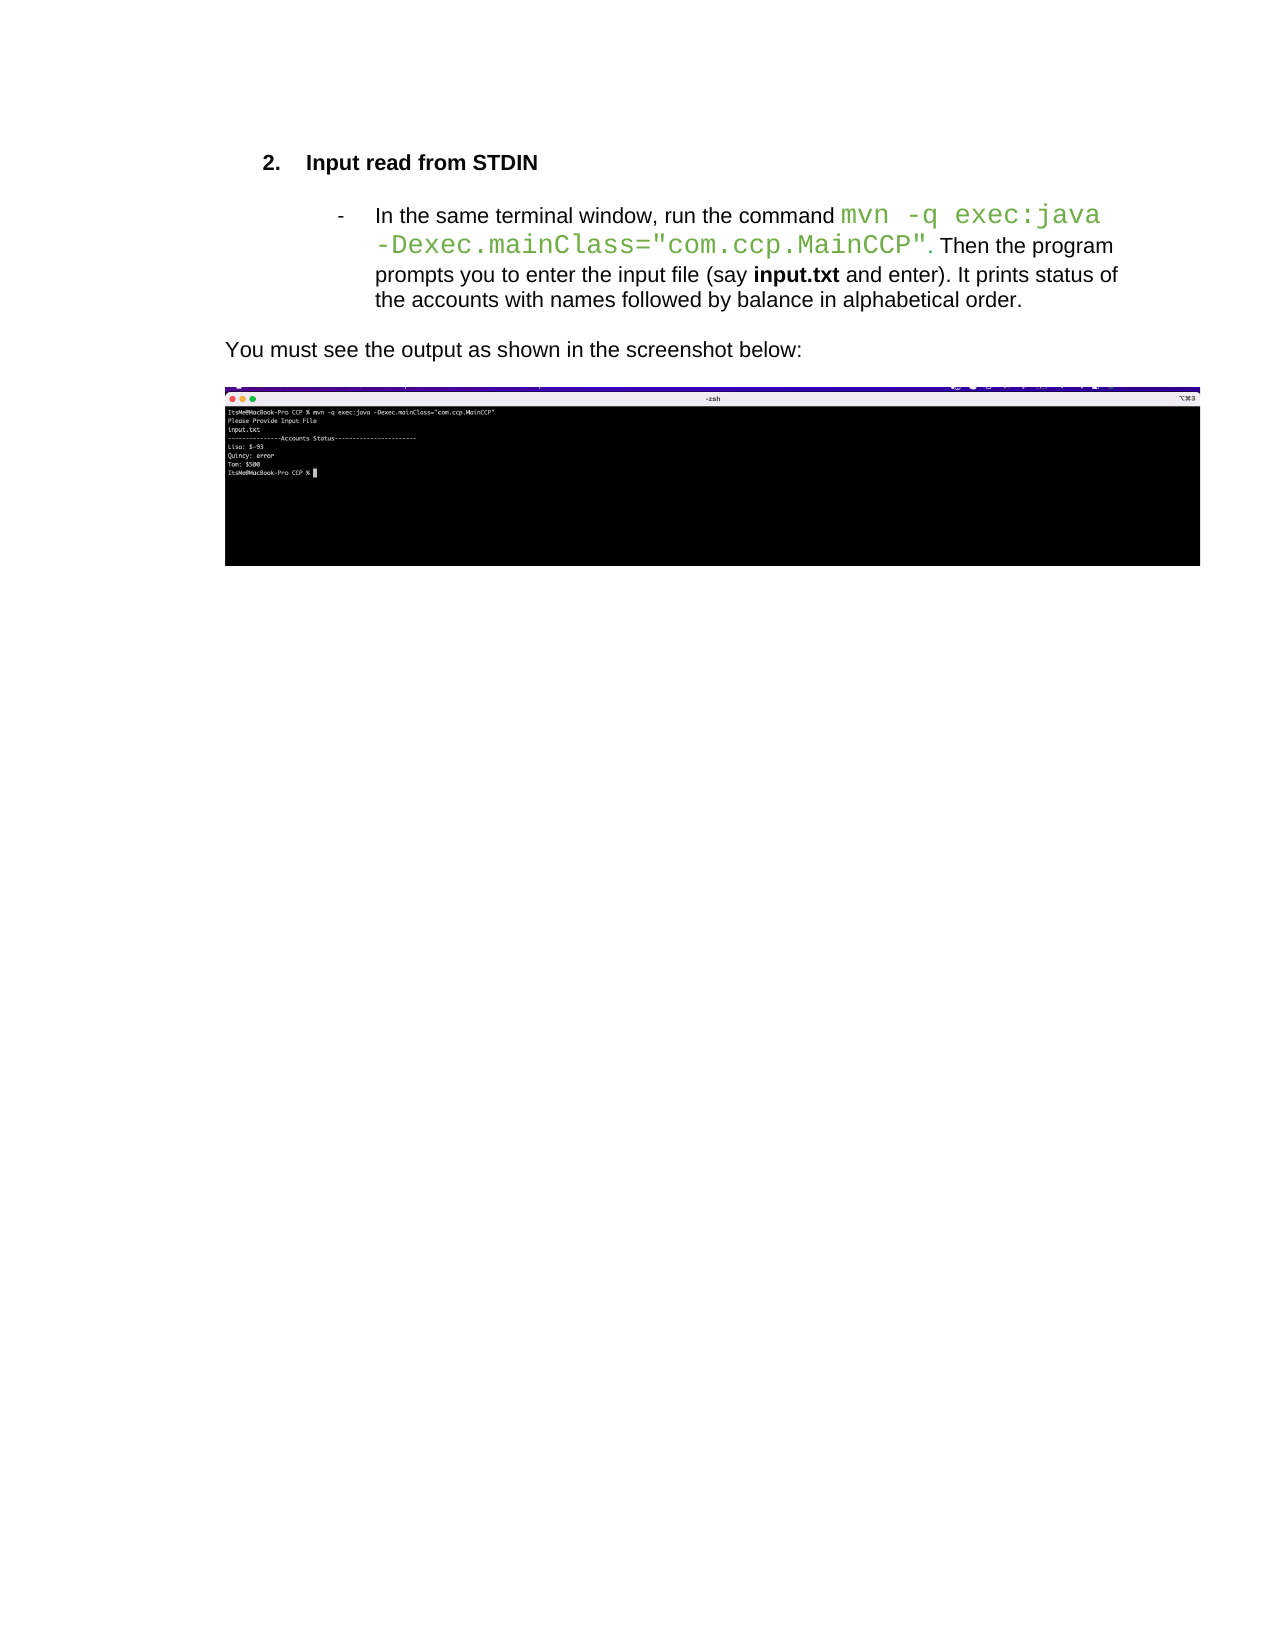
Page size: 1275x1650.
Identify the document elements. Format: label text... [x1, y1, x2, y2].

list Input read from STDIN [262, 150, 1125, 175]
picture [225, 387, 1200, 566]
text You must see the output as shown in the screenshot below: [225, 337, 1125, 362]
list In the same terminal window, run the command mvn -q exec:java -Dexec.mainClass="com.ccp.MainCCP". Then the program prompts you to enter the input file (say input.txt and enter). It prints status of the accounts with names followed by balance in alphabetical order. [337, 200, 1125, 312]
